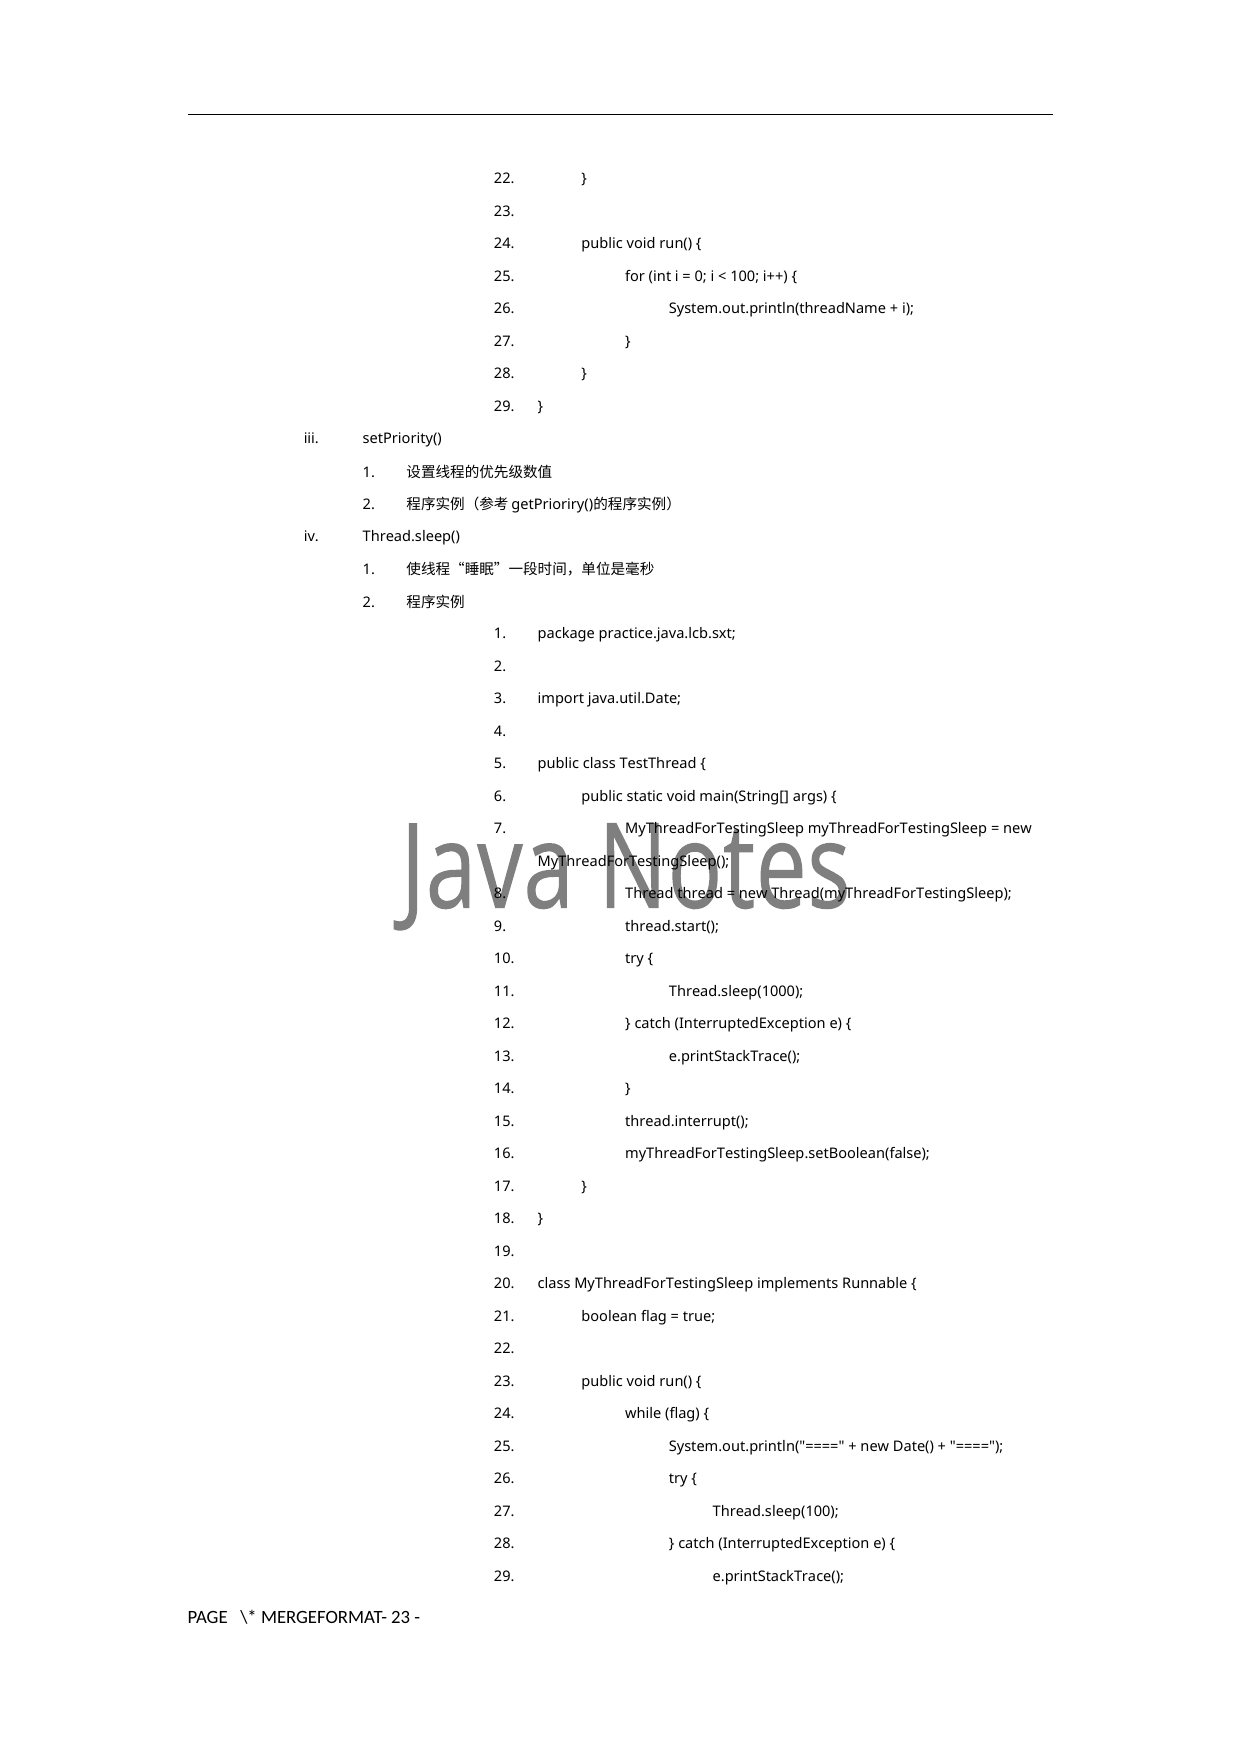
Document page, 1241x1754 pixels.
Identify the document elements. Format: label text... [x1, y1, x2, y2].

list try { [494, 942, 1053, 974]
list boolean flag = true; [494, 1299, 1053, 1332]
list public void run() { [494, 1364, 1053, 1397]
list public static void main(String[] args) { [494, 779, 1053, 812]
list package practice.java.lcb.sxt; [494, 617, 1053, 649]
list 程序实例 [362, 584, 1053, 617]
list } [494, 389, 1053, 422]
list Thread.sleep() [319, 519, 1053, 552]
list e.printStackTrace(); [494, 1039, 1053, 1072]
list } [494, 162, 1053, 194]
list thread.interrupt(); [494, 1104, 1053, 1137]
list while (flag) { [494, 1397, 1053, 1429]
list myThreadForTestingSleep.setBoolean(false); [494, 1137, 1053, 1169]
list MyThreadForTestingSleep myThreadForTestingSleep = new MyThreadForTestingSleep(); [494, 812, 1053, 877]
list Thread thread = new Thread(myThreadForTestingSleep); [494, 877, 1053, 909]
list class MyThreadForTestingSleep implements Runnable { [494, 1267, 1053, 1299]
list Thread.sleep(100); [494, 1494, 1053, 1527]
list 设置线程的优先级数值 [362, 454, 1053, 487]
list try { [494, 1462, 1053, 1494]
list } [494, 1072, 1053, 1104]
list System.out.println("====" + new Date() + "===="); [494, 1429, 1053, 1462]
list 使线程“睡眠”一段时间，单位是毫秒 [362, 552, 1053, 584]
list } [494, 357, 1053, 389]
list } [494, 324, 1053, 357]
list setPriority() [319, 422, 1053, 454]
list System.out.println(threadName + i); [494, 292, 1053, 324]
list for (int i = 0; i < 100; i++) { [494, 259, 1053, 292]
list Thread.sleep(1000); [494, 974, 1053, 1007]
list thread.start(); [494, 909, 1053, 942]
list 程序实例（参考getPrioriry()的程序实例） [362, 487, 1053, 519]
list public void run() { [494, 227, 1053, 259]
list } catch (InterruptedException e) { [494, 1007, 1053, 1039]
list import java.util.Date; [494, 682, 1053, 714]
list } catch (InterruptedException e) { [494, 1527, 1053, 1559]
list public class TestThread { [494, 747, 1053, 779]
list } [494, 1169, 1053, 1202]
list e.printStackTrace(); [494, 1559, 1053, 1592]
list } [494, 1202, 1053, 1234]
